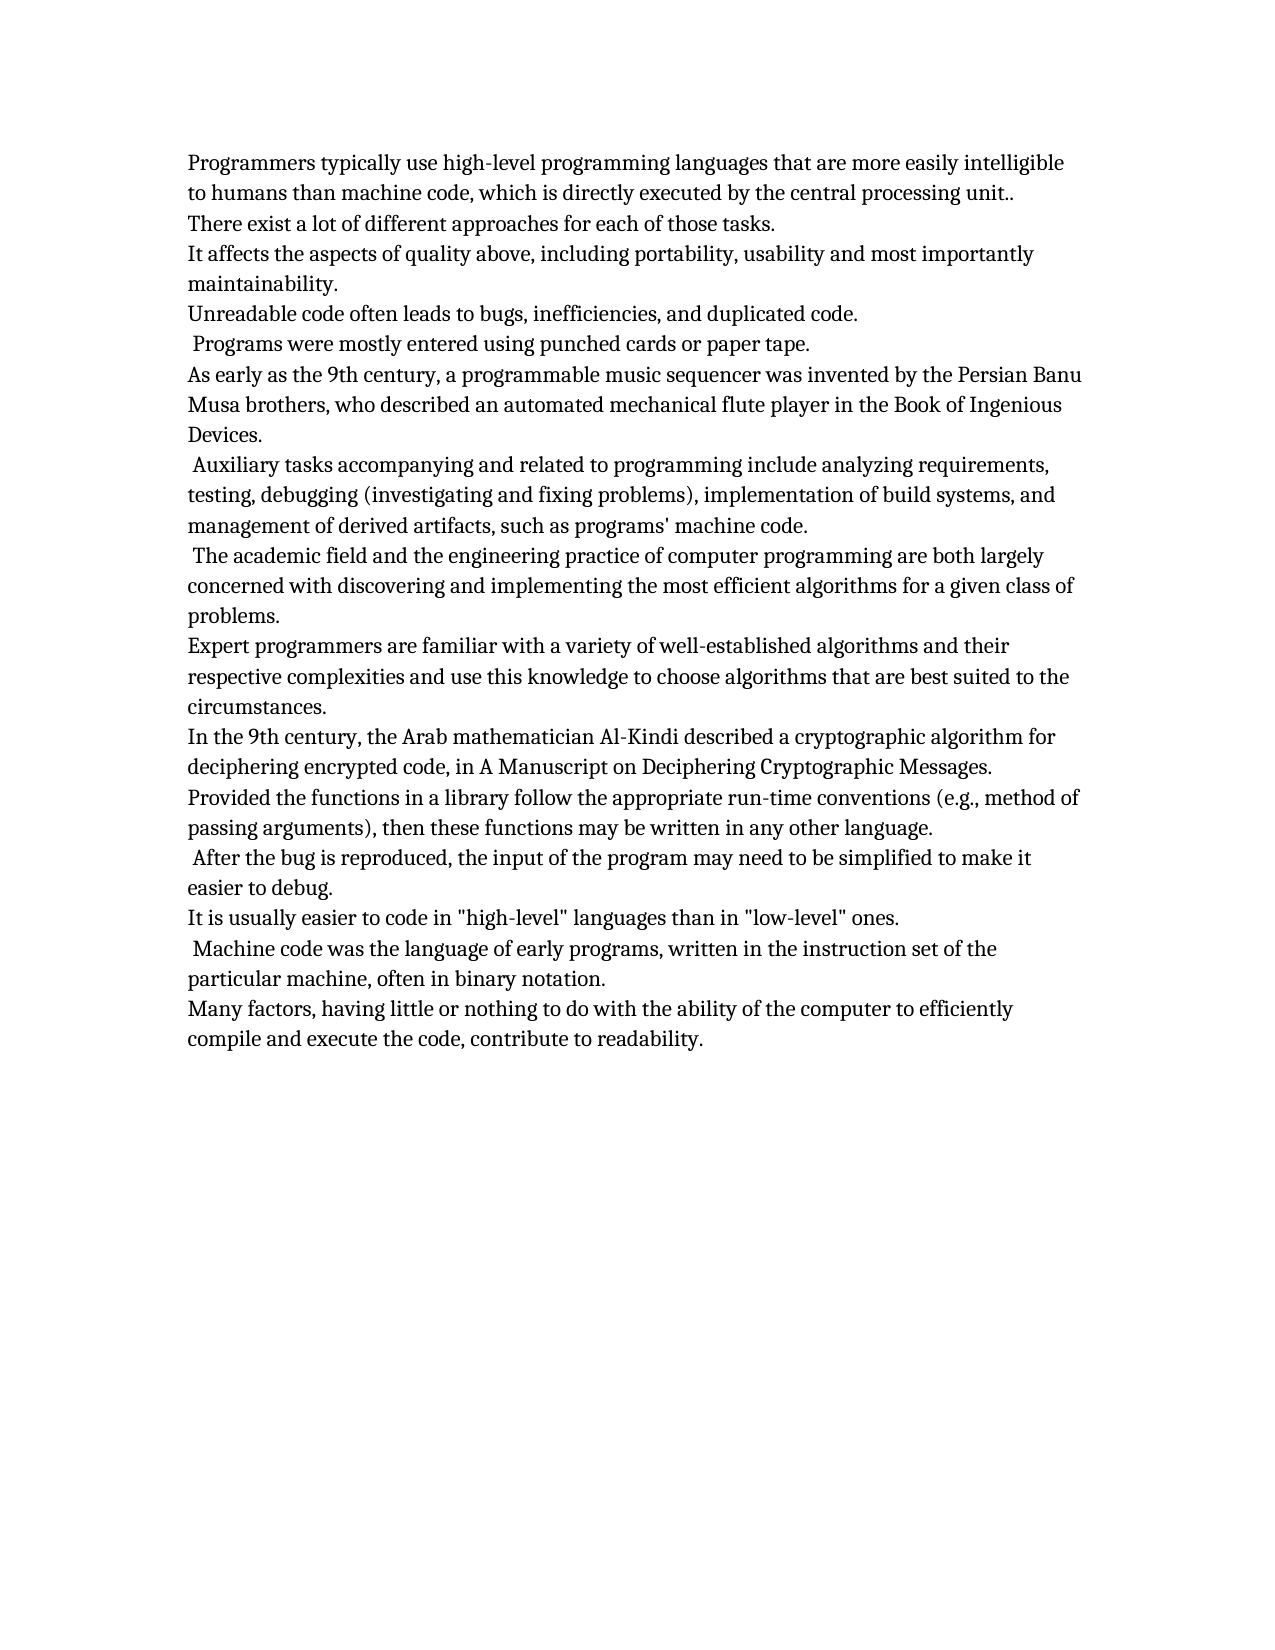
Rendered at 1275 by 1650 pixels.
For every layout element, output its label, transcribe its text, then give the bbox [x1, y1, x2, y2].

text Programmers typically use high-level programming languages that are more easily intelligible to humans than machine code, which is directly executed by the central processing unit.. There exist a lot of different approaches for each of those tasks. It affects the aspects of quality above, including portability, usability and most importantly maintainability. Unreadable code often leads to bugs, inefficiencies, and duplicated code. Programs were mostly entered using punched cards or paper tape. As early as the 9th century, a programmable music sequencer was invented by the Persian Banu Musa brothers, who described an automated mechanical flute player in the Book of Ingenious Devices. Auxiliary tasks accompanying and related to programming include analyzing requirements, testing, debugging (investigating and fixing problems), implementation of build systems, and management of derived artifacts, such as programs' machine code. The academic field and the engineering practice of computer programming are both largely concerned with discovering and implementing the most efficient algorithms for a given class of problems. Expert programmers are familiar with a variety of well-established algorithms and their respective complexities and use this knowledge to choose algorithms that are best suited to the circumstances. In the 9th century, the Arab mathematician Al-Kindi described a cryptographic algorithm for deciphering encrypted code, in A Manuscript on Deciphering Cryptographic Messages. Provided the functions in a library follow the appropriate run-time conventions (e.g., method of passing arguments), then these functions may be written in any other language. After the bug is reproduced, the input of the program may need to be simplified to make it easier to debug. It is usually easier to code in "high-level" languages than in "low-level" ones. Machine code was the language of early programs, written in the instruction set of the particular machine, often in binary notation. Many factors, having little or nothing to do with the ability of the computer to efficiently compile and execute the code, contribute to readability. [187, 150, 1087, 1052]
